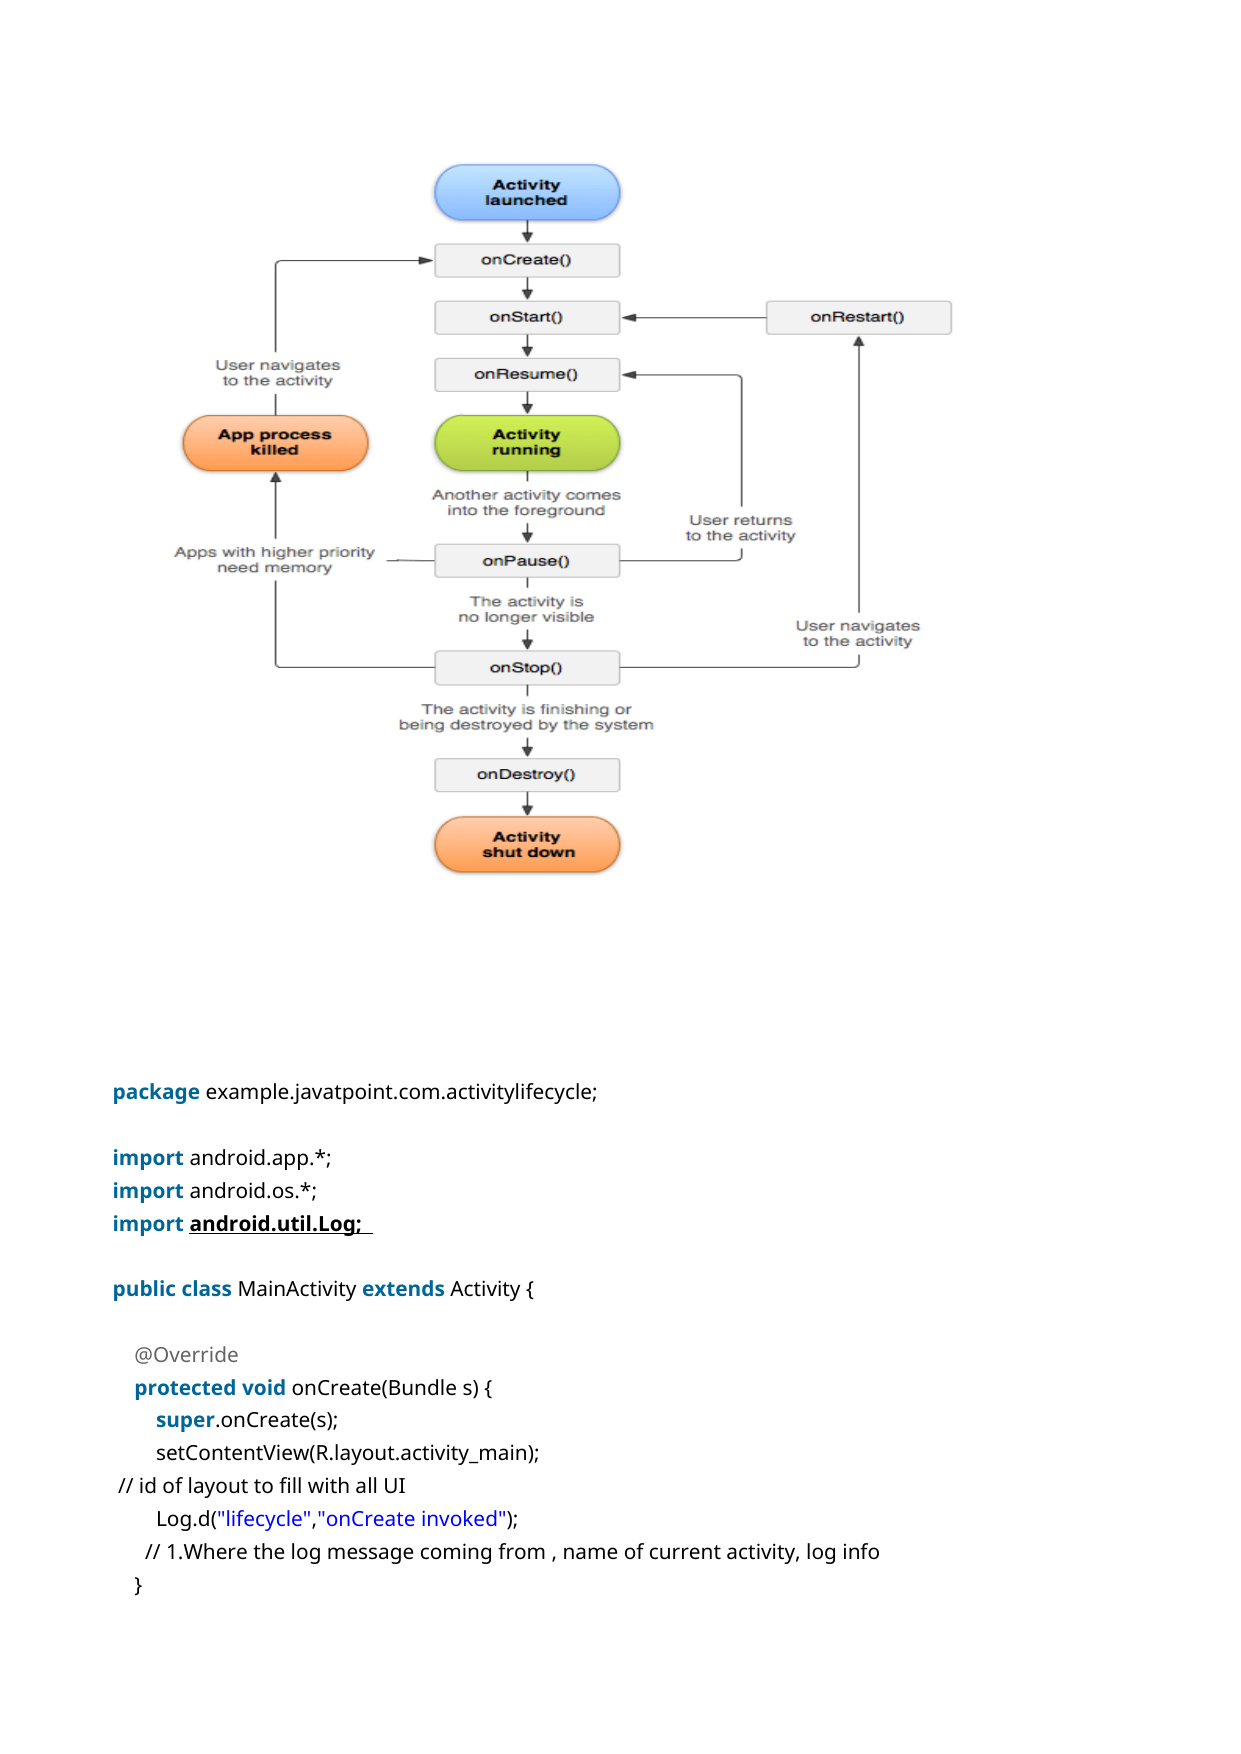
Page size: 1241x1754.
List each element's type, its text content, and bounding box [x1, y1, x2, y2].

text public class MainActivity extends Activity { [112, 1270, 1090, 1303]
text // 1.Where the log message coming from , name of current activity, log info [112, 1532, 1090, 1565]
text import android.os.*; [112, 1172, 1090, 1204]
text super.onCreate(s); [112, 1401, 1090, 1434]
text import android.util.Log; [112, 1204, 1090, 1237]
text setContentView(R.layout.activity_main); [112, 1434, 1090, 1467]
text } [112, 1565, 1090, 1598]
text Log.d("lifecycle","onCreate invoked"); [112, 1500, 1090, 1532]
text protected void onCreate(Bundle s) { [112, 1368, 1090, 1401]
text // id of layout to fill with all UI [112, 1467, 1090, 1500]
text package example.javatpoint.com.activitylifecycle; [112, 1073, 1090, 1106]
text import android.app.*; [112, 1139, 1090, 1172]
picture [150, 150, 968, 889]
text @Override [112, 1336, 1090, 1368]
